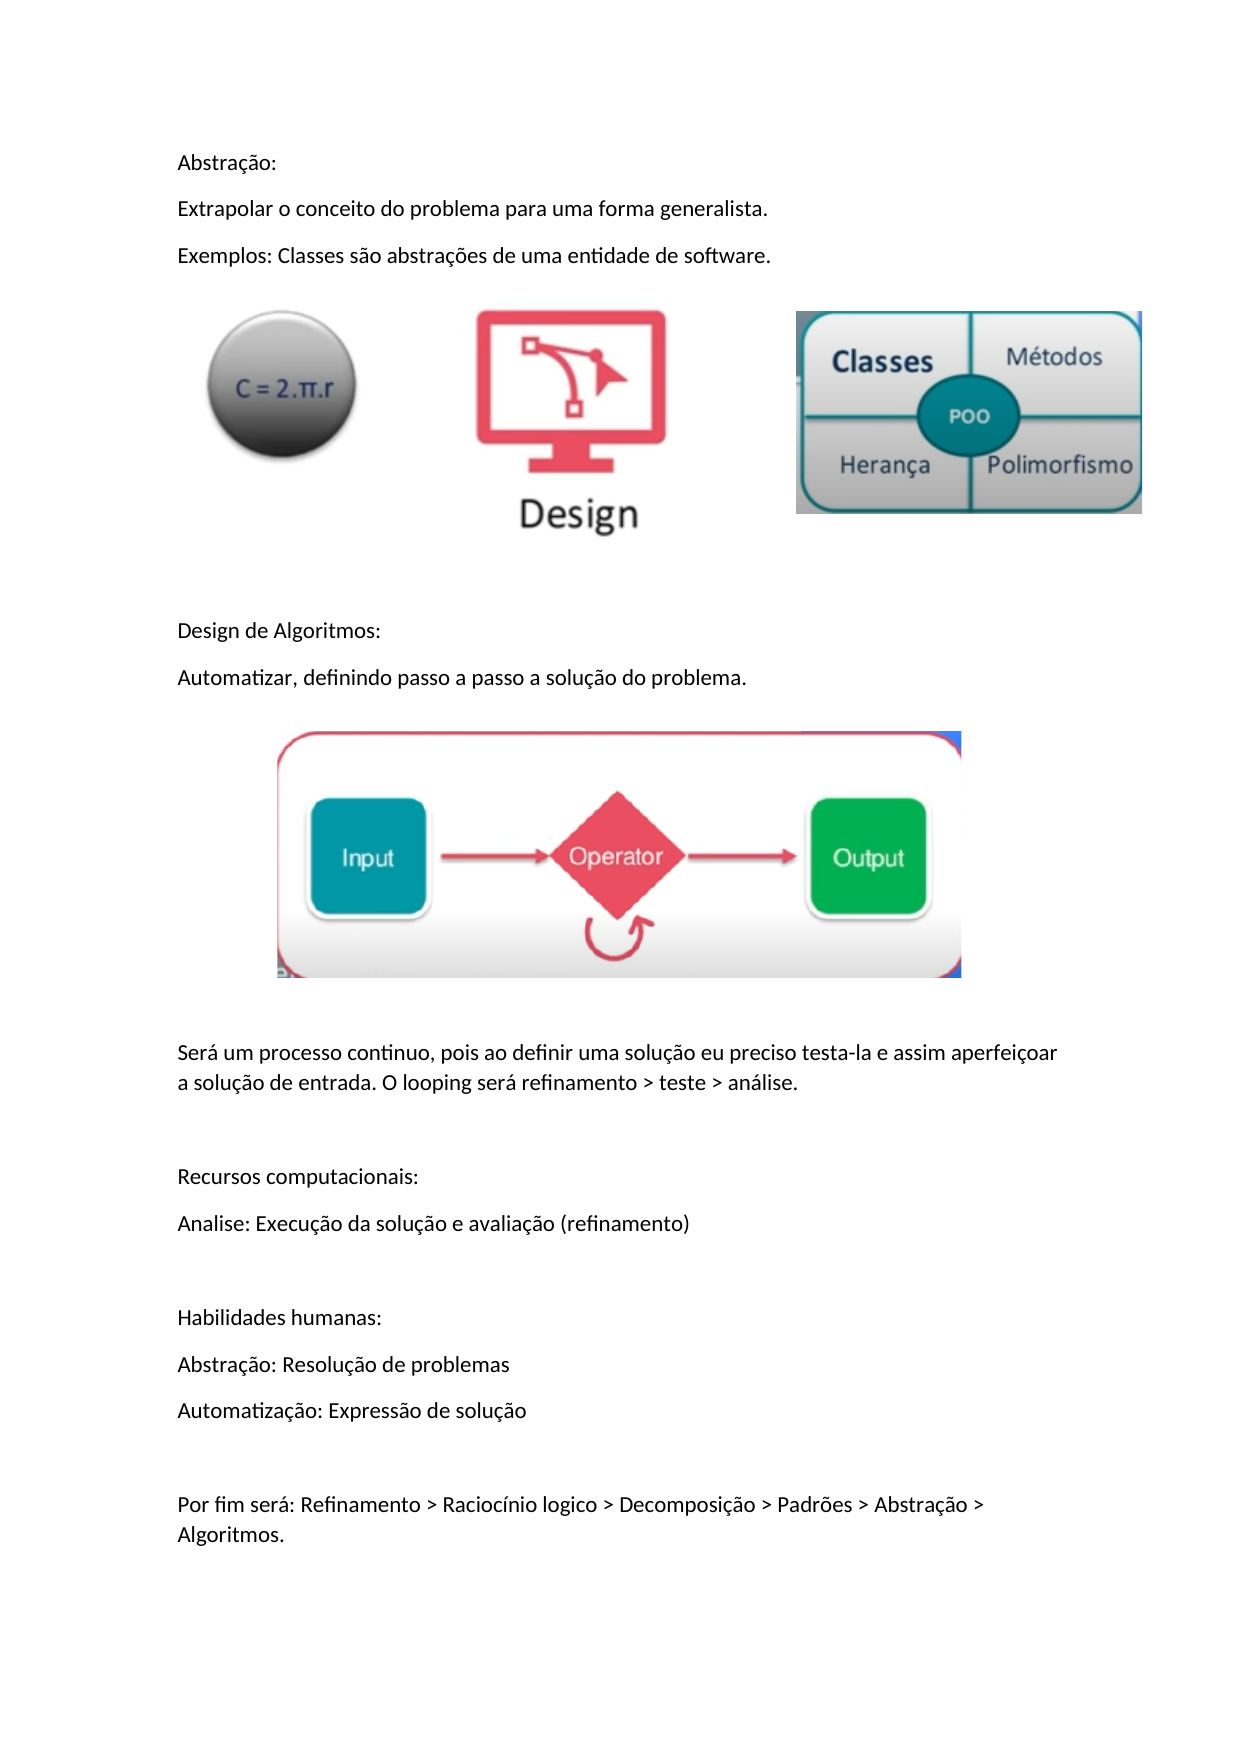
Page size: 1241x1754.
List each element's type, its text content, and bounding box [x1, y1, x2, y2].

text Analise: Execução da solução e avaliação (refinamento) [177, 1209, 1063, 1237]
text Exemplos: Classes são abstrações de uma entidade de software. [177, 241, 1063, 269]
text Por fim será: Refinamento > Raciocínio logico > Decomposição > Padrões > Abstração > Algoritmos. [177, 1490, 1063, 1548]
text Será um processo continuo, pois ao definir uma solução eu preciso testa-la e assim aperfeiçoar a solução de entrada. O looping será refinamento > teste > análise. [177, 1038, 1063, 1096]
picture [461, 287, 683, 550]
text Abstração: Resolução de problemas [177, 1350, 1063, 1378]
picture [796, 311, 1143, 514]
text Habilidades humanas: [177, 1303, 1063, 1331]
text Extrapolar o conceito do problema para uma forma generalista. [177, 194, 1063, 222]
text Design de Algoritmos: [177, 616, 1063, 644]
text Abstração: [177, 148, 1063, 176]
text Automatização: Expressão de solução [177, 1397, 1063, 1424]
picture [277, 731, 961, 978]
text Automatizar, definindo passo a passo a solução do problema. [177, 663, 1063, 691]
text Recursos computacionais: [177, 1162, 1063, 1190]
picture [177, 287, 380, 491]
